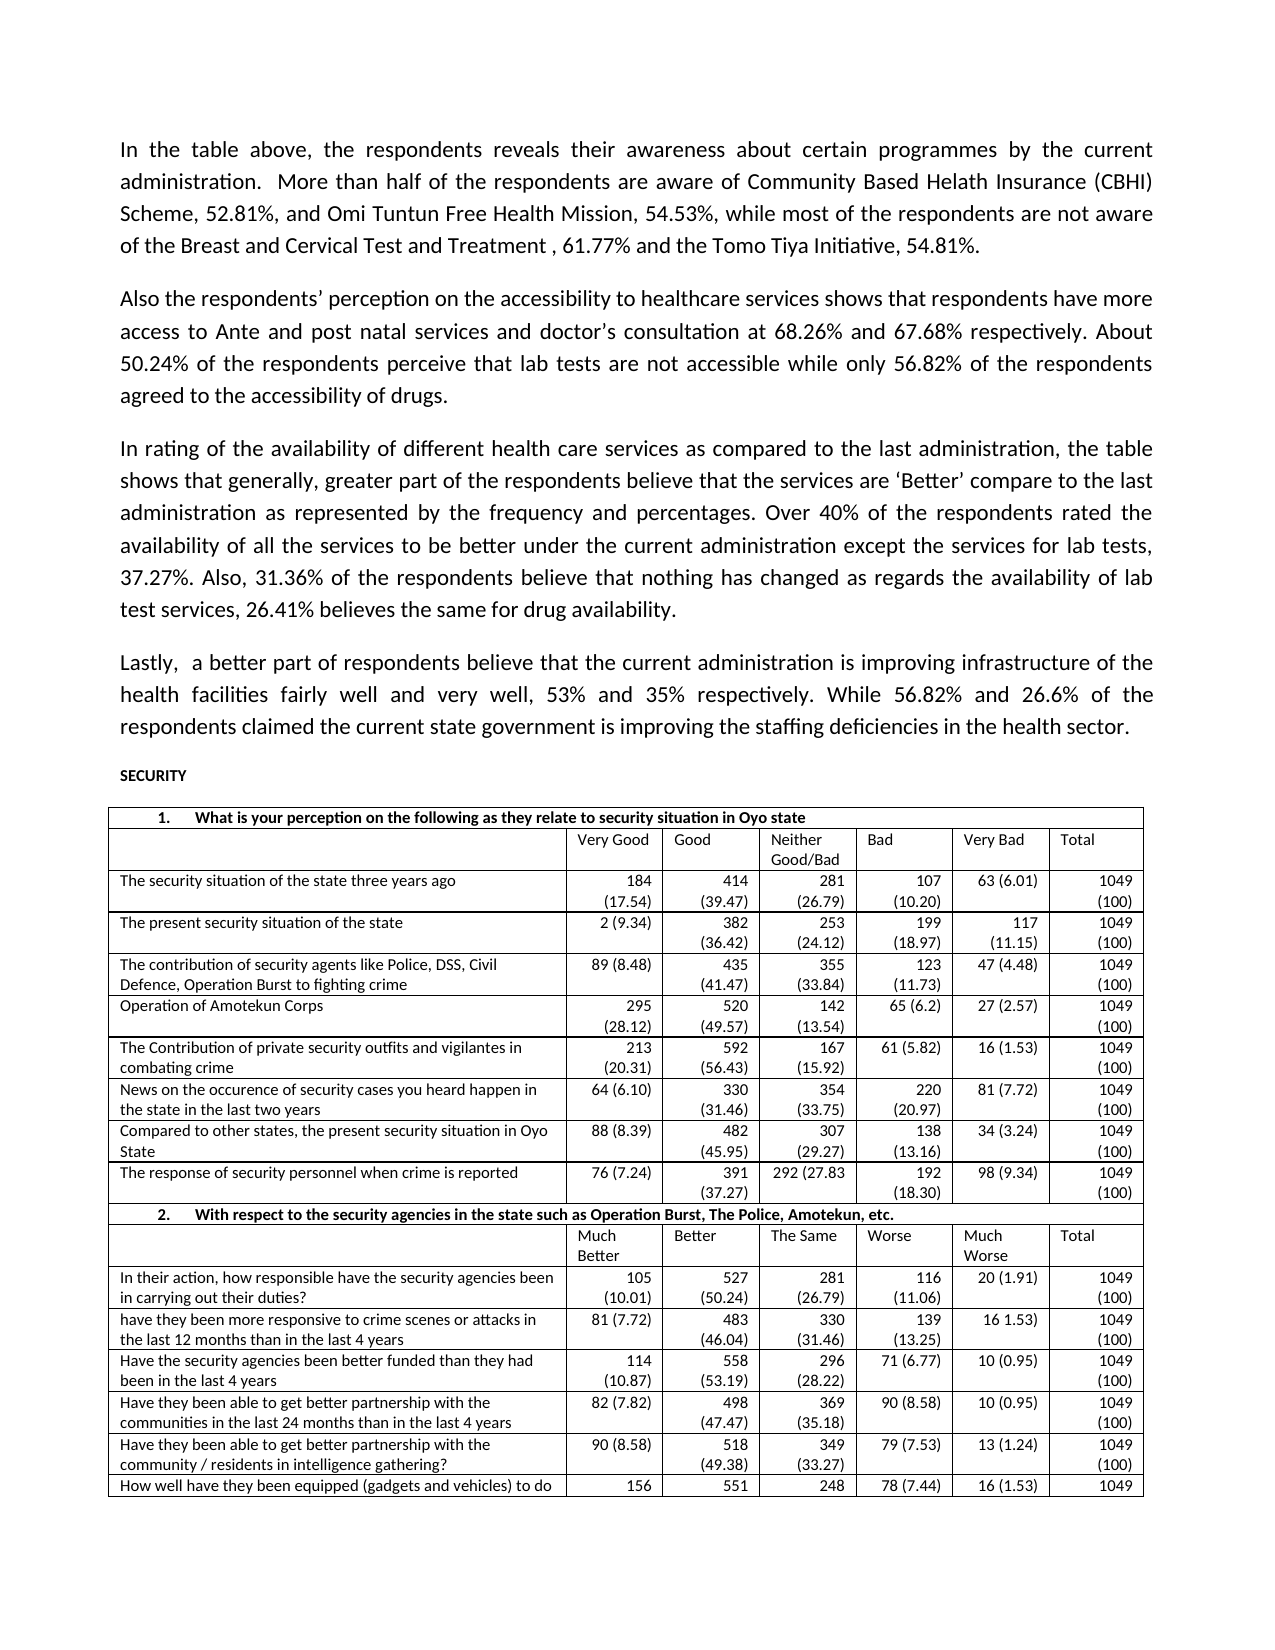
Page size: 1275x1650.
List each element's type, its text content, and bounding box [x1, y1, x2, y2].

table_cell 1049 (100) [1050, 1475, 1143, 1496]
table_cell 483 (46.04) [663, 1309, 759, 1349]
table_cell 349 (33.27) [760, 1434, 856, 1474]
table_header What is your perception on the following as they relate to security situation in Oyo state [109, 808, 1143, 828]
table_cell 1049 (100) [1050, 1392, 1143, 1433]
table_cell 64 (6.10) [567, 1079, 662, 1120]
table_cell Have the security agencies been better funded than they had been in the last 4 years [109, 1350, 566, 1391]
table_cell 1049 (100) [1050, 954, 1143, 995]
table_cell 79 (7.53) [857, 1434, 952, 1474]
table_cell The Same [760, 1225, 856, 1266]
table_cell 281 (26.79) [760, 1267, 856, 1308]
table_cell 89 (8.48) [567, 954, 662, 995]
table_cell 355 (33.84) [760, 954, 856, 995]
table_cell 281 (26.79) [760, 871, 856, 911]
table_cell 520 (49.57) [663, 996, 759, 1036]
table_cell 16 1.53) [953, 1309, 1049, 1349]
table_cell 551 (52.53) [663, 1475, 759, 1496]
table_cell 498 (47.47) [663, 1392, 759, 1433]
table_cell The response of security personnel when crime is reported [109, 1163, 566, 1203]
table_cell 139 (13.25) [857, 1309, 952, 1349]
table_cell have they been more responsive to crime scenes or attacks in the last 12 months than in the last 4 years [109, 1309, 566, 1349]
table_cell 435 (41.47) [663, 954, 759, 995]
table_cell 414 (39.47) [663, 871, 759, 911]
table_cell 34 (3.24) [953, 1121, 1049, 1161]
table_cell The present security situation of the state [109, 913, 566, 953]
table_cell 391 (37.27) [663, 1163, 759, 1203]
table_cell The Contribution of private security outfits and vigilantes in combating crime [109, 1038, 566, 1078]
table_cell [109, 1475, 566, 1496]
text In rating of the availability of different health care services as compared to the last administration, the table shows that generally, greater part of the respondents believe that the services are ‘Better’ compare to the last administration as represented by the frequency and percentages. Over 40% of the respondents rated the availability of all the services to be better under the current administration except the services for lab tests, 37.27%. Also, 31.36% of the respondents believe that nothing has changed as regards the availability of lab test services, 26.41% believes the same for drug availability. [120, 434, 1155, 623]
table_cell 369 (35.18) [760, 1392, 856, 1433]
table_cell 382 (36.42) [663, 913, 759, 953]
table_cell 98 (9.34) [953, 1163, 1049, 1203]
table_cell 123 (11.73) [857, 954, 952, 995]
table_cell 65 (6.2) [857, 996, 952, 1036]
table_cell 10 (0.95) [953, 1350, 1049, 1391]
table_cell 61 (5.82) [857, 1038, 952, 1078]
table_cell 117 (11.15) [953, 913, 1049, 953]
table_cell Worse [857, 1225, 952, 1266]
table_cell 592 (56.43) [663, 1038, 759, 1078]
table_cell Operation of Amotekun Corps [109, 996, 566, 1036]
table_cell 1049 (100) [1050, 1267, 1143, 1308]
table_cell Bad [857, 829, 952, 870]
table_cell Better [663, 1225, 759, 1266]
table_cell 27 (2.57) [953, 996, 1049, 1036]
table_cell 1049 (100) [1050, 1079, 1143, 1120]
table_cell 527 (50.24) [663, 1267, 759, 1308]
table_cell 71 (6.77) [857, 1350, 952, 1391]
text In the table above, the respondents reveals their awareness about certain programmes by the current administration. More than half of the respondents are aware of Community Based Helath Insurance (CBHI) Scheme, 52.81%, and Omi Tuntun Free Health Mission, 54.53%, while most of the respondents are not aware of the Breast and Cervical Test and Treatment , 61.77% and the Tomo Tiya Initiative, 54.81%. [120, 135, 1155, 259]
table_cell 199 (18.97) [857, 913, 952, 953]
table_cell The contribution of security agents like Police, DSS, Civil Defence, Operation Burst to fighting crime [109, 954, 566, 995]
table_cell 1049 (100) [1050, 1309, 1143, 1349]
table_cell 307 (29.27) [760, 1121, 856, 1161]
table_cell 138 (13.16) [857, 1121, 952, 1161]
table_cell 63 (6.01) [953, 871, 1049, 911]
table_cell 192 (18.30) [857, 1163, 952, 1203]
table_cell Neither Good/Bad [760, 829, 856, 870]
table_cell 220 (20.97) [857, 1079, 952, 1120]
table_cell In their action, how responsible have the security agencies been in carrying out their duties? [109, 1267, 566, 1308]
table_cell 1049 (100) [1050, 1121, 1143, 1161]
table_cell 16 (1.53) [953, 1038, 1049, 1078]
table_cell 330 (31.46) [760, 1309, 856, 1349]
table_cell 13 (1.24) [953, 1434, 1049, 1474]
table_cell 81 (7.72) [953, 1079, 1049, 1120]
table_cell Much Better [567, 1225, 662, 1266]
table_cell Good [663, 829, 759, 870]
table_cell 1049 (100) [1050, 913, 1143, 953]
table_cell The security situation of the state three years ago [109, 871, 566, 911]
table_cell 47 (4.48) [953, 954, 1049, 995]
text Lastly, a better part of respondents believe that the current administration is improving infrastructure of the health facilities fairly well and very well, 53% and 35% respectively. While 56.82% and 26.6% of the respondents claimed the current state government is improving the staffing deficiencies in the health sector. [120, 648, 1155, 741]
table_cell 354 (33.75) [760, 1079, 856, 1120]
table_cell 10 (0.95) [953, 1392, 1049, 1433]
table_cell News on the occurence of security cases you heard happen in the state in the last two years [109, 1079, 566, 1120]
table_cell Compared to other states, the present security situation in Oyo State [109, 1121, 566, 1161]
table_cell Very Bad [953, 829, 1049, 870]
table_cell 76 (7.24) [567, 1163, 662, 1203]
table_cell 90 (8.58) [567, 1434, 662, 1474]
table_cell Have they been able to get better partnership with the communities in the last 24 months than in the last 4 years [109, 1392, 566, 1433]
table_cell 105 (10.01) [567, 1267, 662, 1308]
table_cell 482 (45.95) [663, 1121, 759, 1161]
table_cell With respect to the security agencies in the state such as Operation Burst, The Police, Amotekun, etc. [109, 1204, 1143, 1224]
text Also the respondents’ perception on the accessibility to healthcare services shows that respondents have more access to Ante and post natal services and doctor’s consultation at 68.26% and 67.68% respectively. About 50.24% of the respondents perceive that lab tests are not accessible while only 56.82% of the respondents agreed to the accessibility of drugs. [120, 284, 1155, 409]
table_cell 248 (23.64) [760, 1475, 856, 1496]
table_cell [109, 1225, 566, 1266]
table_cell 1049 (100) [1050, 1038, 1143, 1078]
table_cell Have they been able to get better partnership with the community / residents in intelligence gathering? [109, 1434, 566, 1474]
table_cell 81 (7.72) [567, 1309, 662, 1349]
table_cell 88 (8.39) [567, 1121, 662, 1161]
table_cell 107 (10.20) [857, 871, 952, 911]
table_cell Total [1050, 829, 1143, 870]
table_cell 184 (17.54) [567, 871, 662, 911]
text SECURITY [120, 766, 1155, 786]
table_cell 518 (49.38) [663, 1434, 759, 1474]
table_cell 90 (8.58) [857, 1392, 952, 1433]
table_cell 16 (1.53) [953, 1475, 1049, 1496]
table_cell 1049 (100) [1050, 996, 1143, 1036]
table_cell 78 (7.44) [857, 1475, 952, 1496]
table_cell 1049 (100) [1050, 1350, 1143, 1391]
table_cell 116 (11.06) [857, 1267, 952, 1308]
table_cell 114 (10.87) [567, 1350, 662, 1391]
table_cell 295 (28.12) [567, 996, 662, 1036]
table_cell 82 (7.82) [567, 1392, 662, 1433]
table_cell 292 (27.83 [760, 1163, 856, 1203]
table_cell 1049 (100) [1050, 1163, 1143, 1203]
table_cell 1049 (100) [1050, 871, 1143, 911]
table_cell 156 (14.87) [567, 1475, 662, 1496]
table_cell 1049 (100) [1050, 1434, 1143, 1474]
table_cell 142 (13.54) [760, 996, 856, 1036]
table_cell 213 (20.31) [567, 1038, 662, 1078]
table_cell 253 (24.12) [760, 913, 856, 953]
table_cell 330 (31.46) [663, 1079, 759, 1120]
table_cell 20 (1.91) [953, 1267, 1049, 1308]
table_cell 296 (28.22) [760, 1350, 856, 1391]
table_cell 167 (15.92) [760, 1038, 856, 1078]
table_cell Total [1050, 1225, 1143, 1266]
table_cell [109, 829, 566, 870]
table_cell 558 (53.19) [663, 1350, 759, 1391]
table_cell Much Worse [953, 1225, 1049, 1266]
table_cell Very Good [567, 829, 662, 870]
table_cell 2 (9.34) [567, 913, 662, 953]
